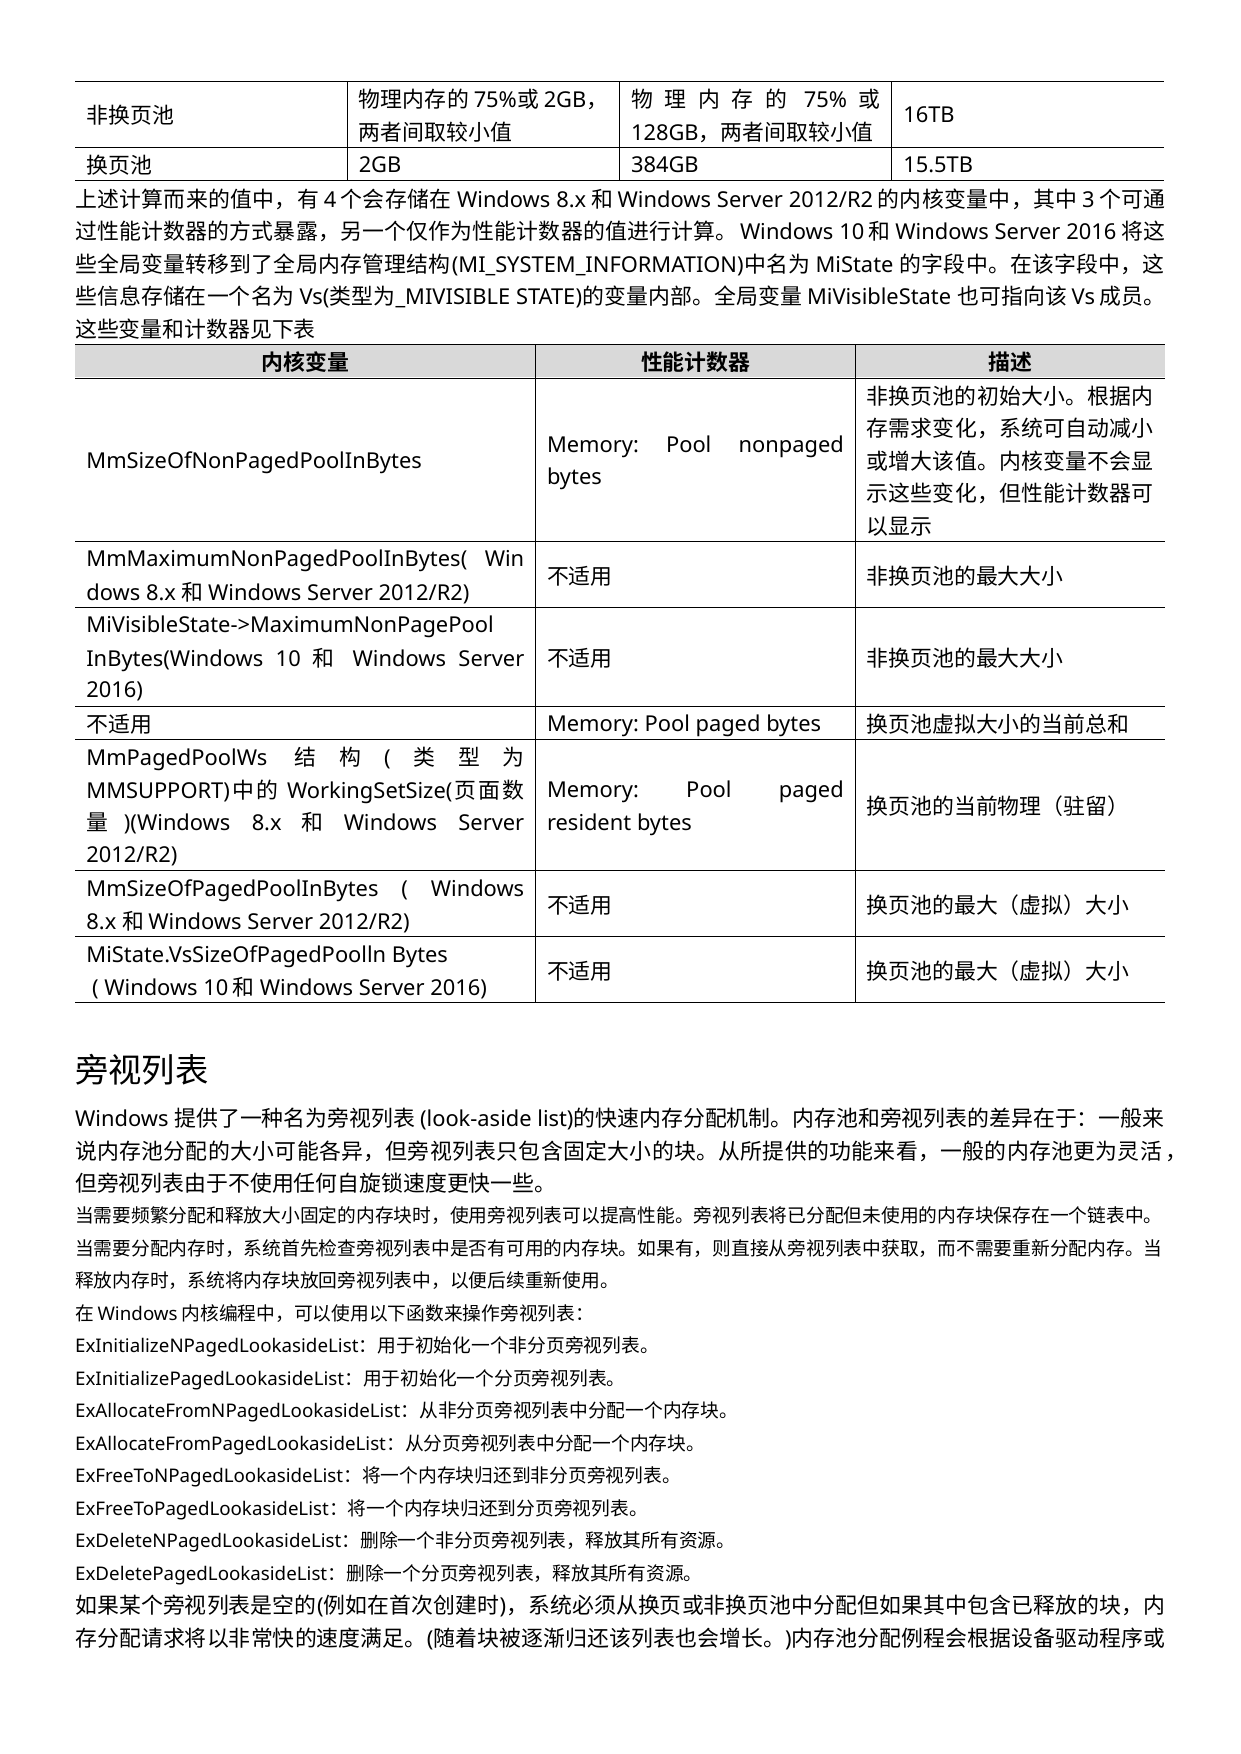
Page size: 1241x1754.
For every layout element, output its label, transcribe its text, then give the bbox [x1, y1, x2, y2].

table_cell 16TB [892, 82, 1164, 147]
table_cell 换页池 [75, 148, 347, 180]
text ExAllocateFromPagedLookasideList：从分页旁视列表中分配一个内存块。 [75, 1426, 1165, 1458]
table_cell 384GB [620, 148, 891, 180]
text 旁视列表 [75, 1036, 1165, 1101]
table_cell 换页池虚拟大小的当前总和 [856, 707, 1165, 739]
text 在Windows内核编程中，可以使用以下函数来操作旁视列表： [75, 1296, 1165, 1328]
table_cell 非换页池的初始大小。根据内存需求变化，系统可自动减小或增大该值。内核变量不会显示这些变化，但性能计数器可以显示 [856, 379, 1165, 541]
table_cell 换页池的最大（虚拟）大小 [856, 871, 1165, 936]
table_cell 不适用 [536, 871, 855, 936]
table_cell Memory: Pool paged resident bytes [536, 740, 855, 870]
table_cell 换页池的最大（虚拟）大小 [856, 937, 1165, 1002]
table_cell MmPagedPoolWs结构(类型为MMSUPPORT)中的 WorkingSetSize(页面数量)(Windows 8.x和Windows Server 2012/R2) [75, 740, 535, 870]
text ExInitializePagedLookasideList：用于初始化一个分页旁视列表。 [75, 1361, 1165, 1393]
text ExFreeToPagedLookasideList：将一个内存块归还到分页旁视列表。 [75, 1491, 1165, 1523]
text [75, 1588, 1165, 1653]
table_cell MmMaximumNonPagedPoolInBytes( Windows 8.x 和Windows Server 2012/R2) [75, 542, 535, 607]
table_header 性能计数器 [536, 345, 855, 377]
table_header 描述 [856, 345, 1165, 377]
text ExFreeToNPagedLookasideList：将一个内存块归还到非分页旁视列表。 [75, 1458, 1165, 1491]
table_cell 不适用 [536, 608, 855, 706]
text 上述计算而来的值中，有4个会存储在 Windows 8.x和Windows Server 2012/R2的内核变量中，其中3个可通过性能计数器的方式暴露，另一个仅作为性能计数器的值进行计算。Windows 10和Windows Server 2016将这些全局变量转移到了全局内存管理结构(MI_SYSTEM_INFORMATION)中名为 MiState 的字段中。在该字段中，这些信息存储在一个名为Vs(类型为_MIVISIBLE STATE)的变量内部。全局变量 MiVisibleState 也可指向该Vs成员。这些变量和计数器见下表 [75, 181, 1165, 344]
table_cell Memory: Pool nonpaged bytes [536, 379, 855, 541]
table_cell MmSizeOfNonPagedPoolInBytes [75, 379, 535, 541]
text 当需要频繁分配和释放大小固定的内存块时，使用旁视列表可以提高性能。旁视列表将已分配但未使用的内存块保存在一个链表中。当需要分配内存时，系统首先检查旁视列表中是否有可用的内存块。如果有，则直接从旁视列表中获取，而不需要重新分配内存。当释放内存时，系统将内存块放回旁视列表中，以便后续重新使用。 [75, 1198, 1165, 1296]
text ExDeleteNPagedLookasideList：删除一个非分页旁视列表，释放其所有资源。 [75, 1523, 1165, 1556]
text ExInitializeNPagedLookasideList：用于初始化一个非分页旁视列表。 [75, 1328, 1165, 1361]
table_cell MiState.VsSizeOfPagedPoolln Bytes ( Windows 10和 Windows Server 2016) [75, 937, 535, 1002]
table_cell 不适用 [536, 937, 855, 1002]
table_header 内核变量 [75, 345, 535, 377]
table_cell 2GB [348, 148, 619, 180]
table_cell MmSizeOfPagedPoolInBytes ( Windows 8.x 和Windows Server 2012/R2) [75, 871, 535, 936]
table_cell 15.5TB [892, 148, 1164, 180]
table_cell 物理内存的75%或2GB，两者间取较小值 [348, 82, 619, 147]
table_cell 物理内存的75%或128GB，两者间取较小值 [620, 82, 891, 147]
text ExDeletePagedLookasideList：删除一个分页旁视列表，释放其所有资源。 [75, 1556, 1165, 1588]
table_cell Memory: Pool paged bytes [536, 707, 855, 739]
table_cell 非换页池的最大大小 [856, 608, 1165, 706]
text ExAllocateFromNPagedLookasideList：从非分页旁视列表中分配一个内存块。 [75, 1393, 1165, 1426]
text Windows 提供了一种名为旁视列表 (look-aside list)的快速内存分配机制。内存池和旁视列表的差异在于：一般来说内存池分配的大小可能各异，但旁视列表只包含固定大小的块。从所提供的功能来看，一般的内存池更为灵活，但旁视列表由于不使用任何自旋锁速度更快一些。 [75, 1101, 1165, 1198]
table_cell 不适用 [536, 542, 855, 607]
table_cell 非换页池 [75, 82, 347, 147]
table_cell 换页池的当前物理（驻留） [856, 740, 1165, 870]
table_cell MiVisibleState->MaximumNonPagePool InBytes(Windows 10和 Windows Server 2016) [75, 608, 535, 706]
table_cell 不适用 [75, 707, 535, 739]
table_cell 非换页池的最大大小 [856, 542, 1165, 607]
